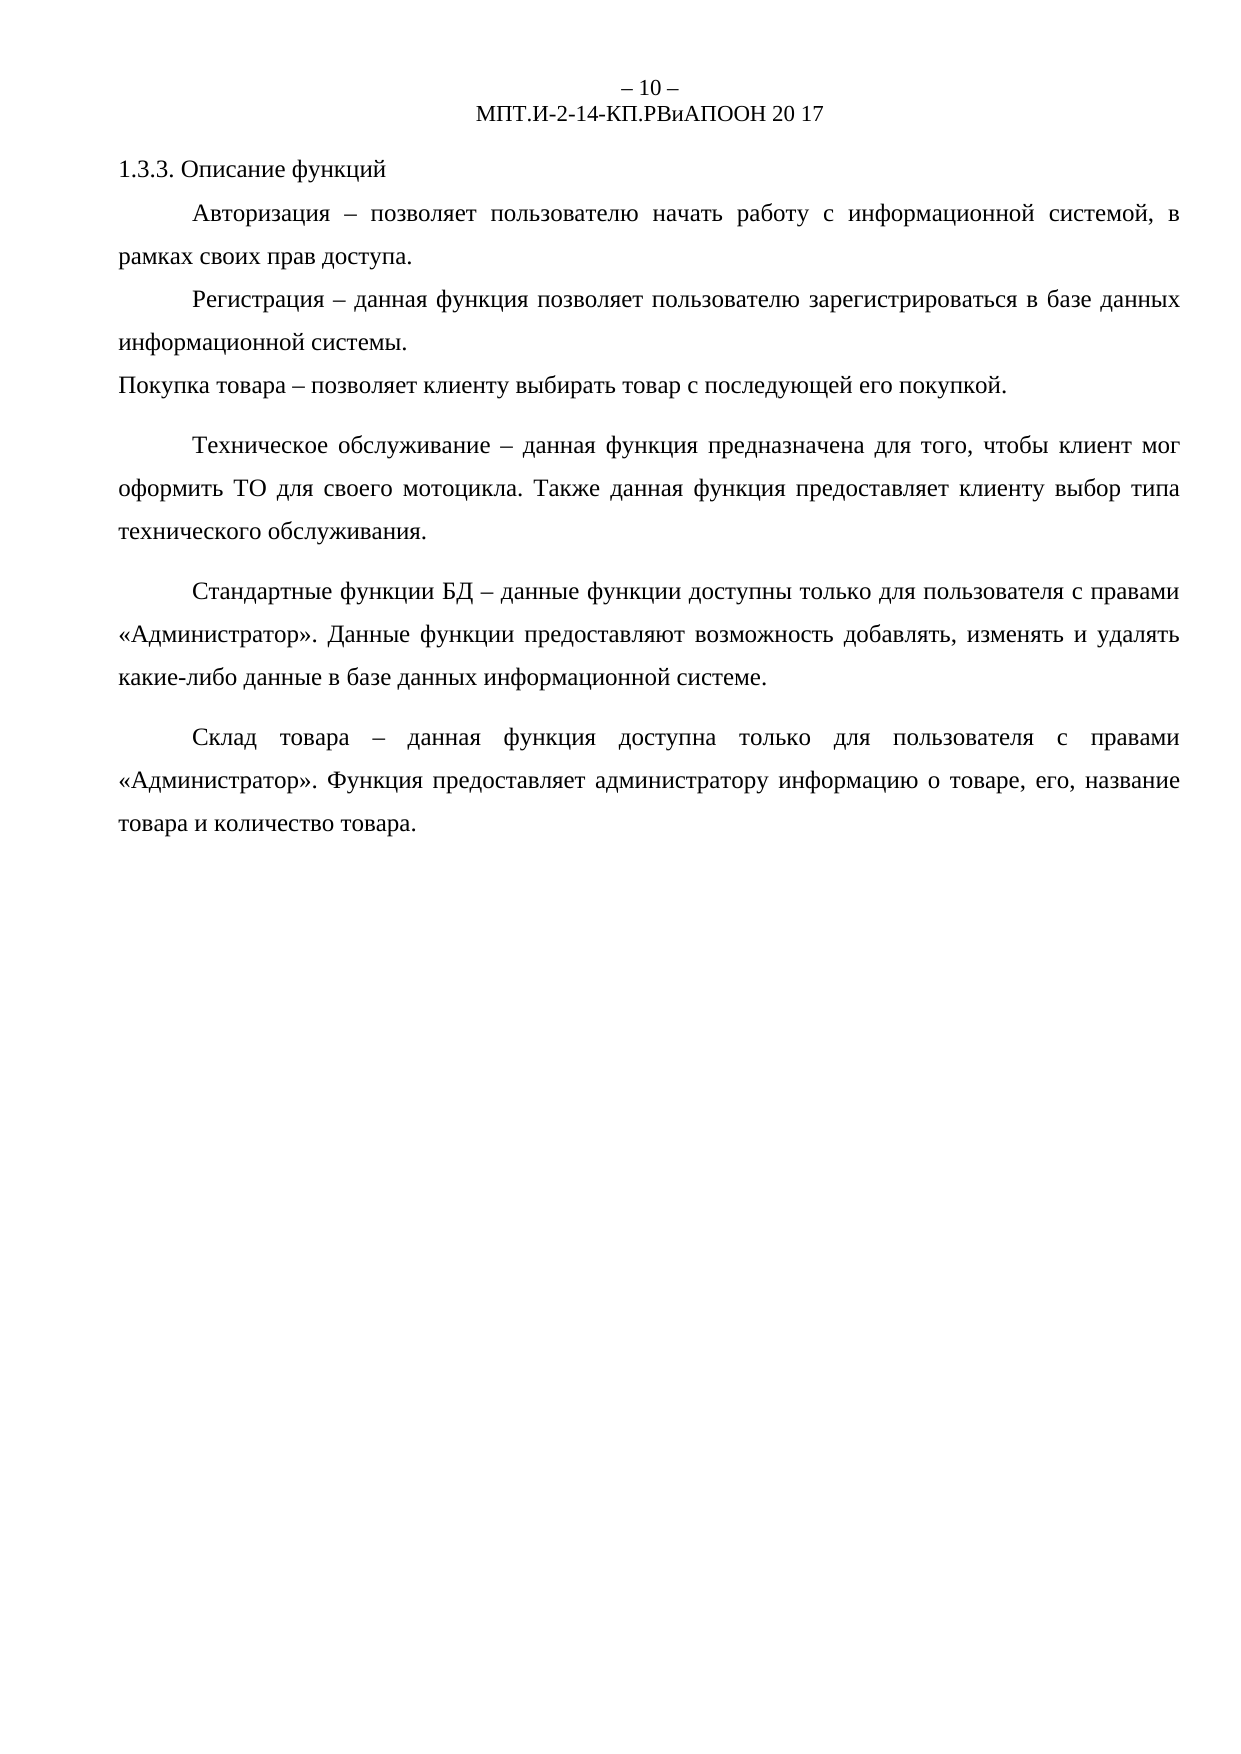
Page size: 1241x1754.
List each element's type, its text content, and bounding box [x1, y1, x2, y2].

text Техническое обслуживание – данная функция предназначена для того, чтобы клиент мог оформить ТО для своего мотоцикла. Также данная функция предоставляет клиенту выбор типа технического обслуживания. [118, 430, 1181, 545]
text Регистрация – данная функция позволяет пользователю зарегистрироваться в базе данных информационной системы. [118, 284, 1181, 356]
text Стандартные функции БД – данные функции доступны только для пользователя с правами «Администратор». Данные функции предоставляют возможность добавлять, изменять и удалять какие-либо данные в базе данных информационной системе. [118, 576, 1181, 691]
text 1.3.3. Описание функций [118, 154, 1181, 183]
text Покупка товара – позволяет клиенту выбирать товар с последующей его покупкой. [118, 370, 1181, 399]
text Склад товара – данная функция доступна только для пользователя с правами «Администратор». Функция предоставляет администратору информацию о товаре, его, название товара и количество товара. [118, 722, 1181, 837]
text Авторизация – позволяет пользователю начать работу с информационной системой, в рамках своих прав доступа. [118, 198, 1181, 269]
